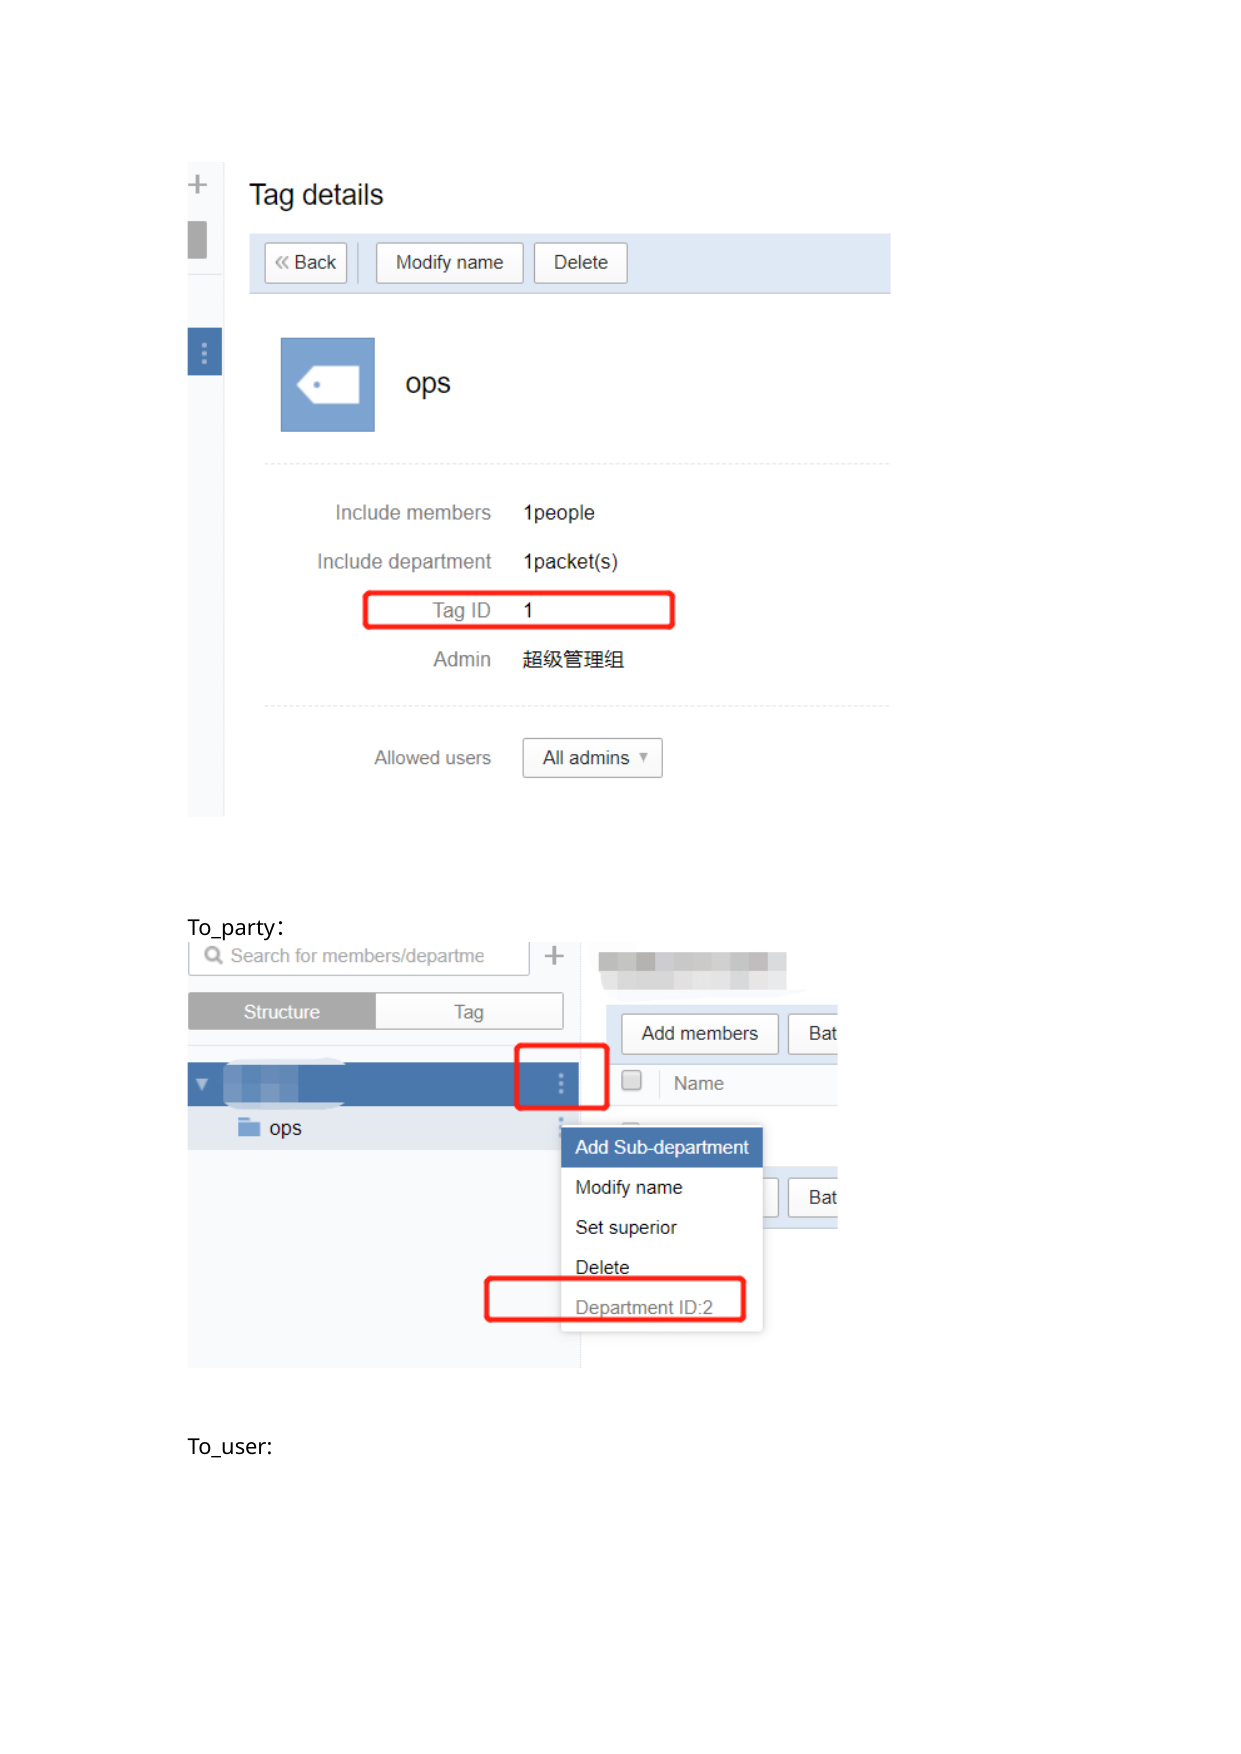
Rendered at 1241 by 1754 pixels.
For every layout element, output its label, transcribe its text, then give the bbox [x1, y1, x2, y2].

text To_user: [187, 1429, 1053, 1462]
text To_party： [187, 909, 1053, 942]
picture [187, 942, 838, 1368]
picture [187, 162, 891, 817]
